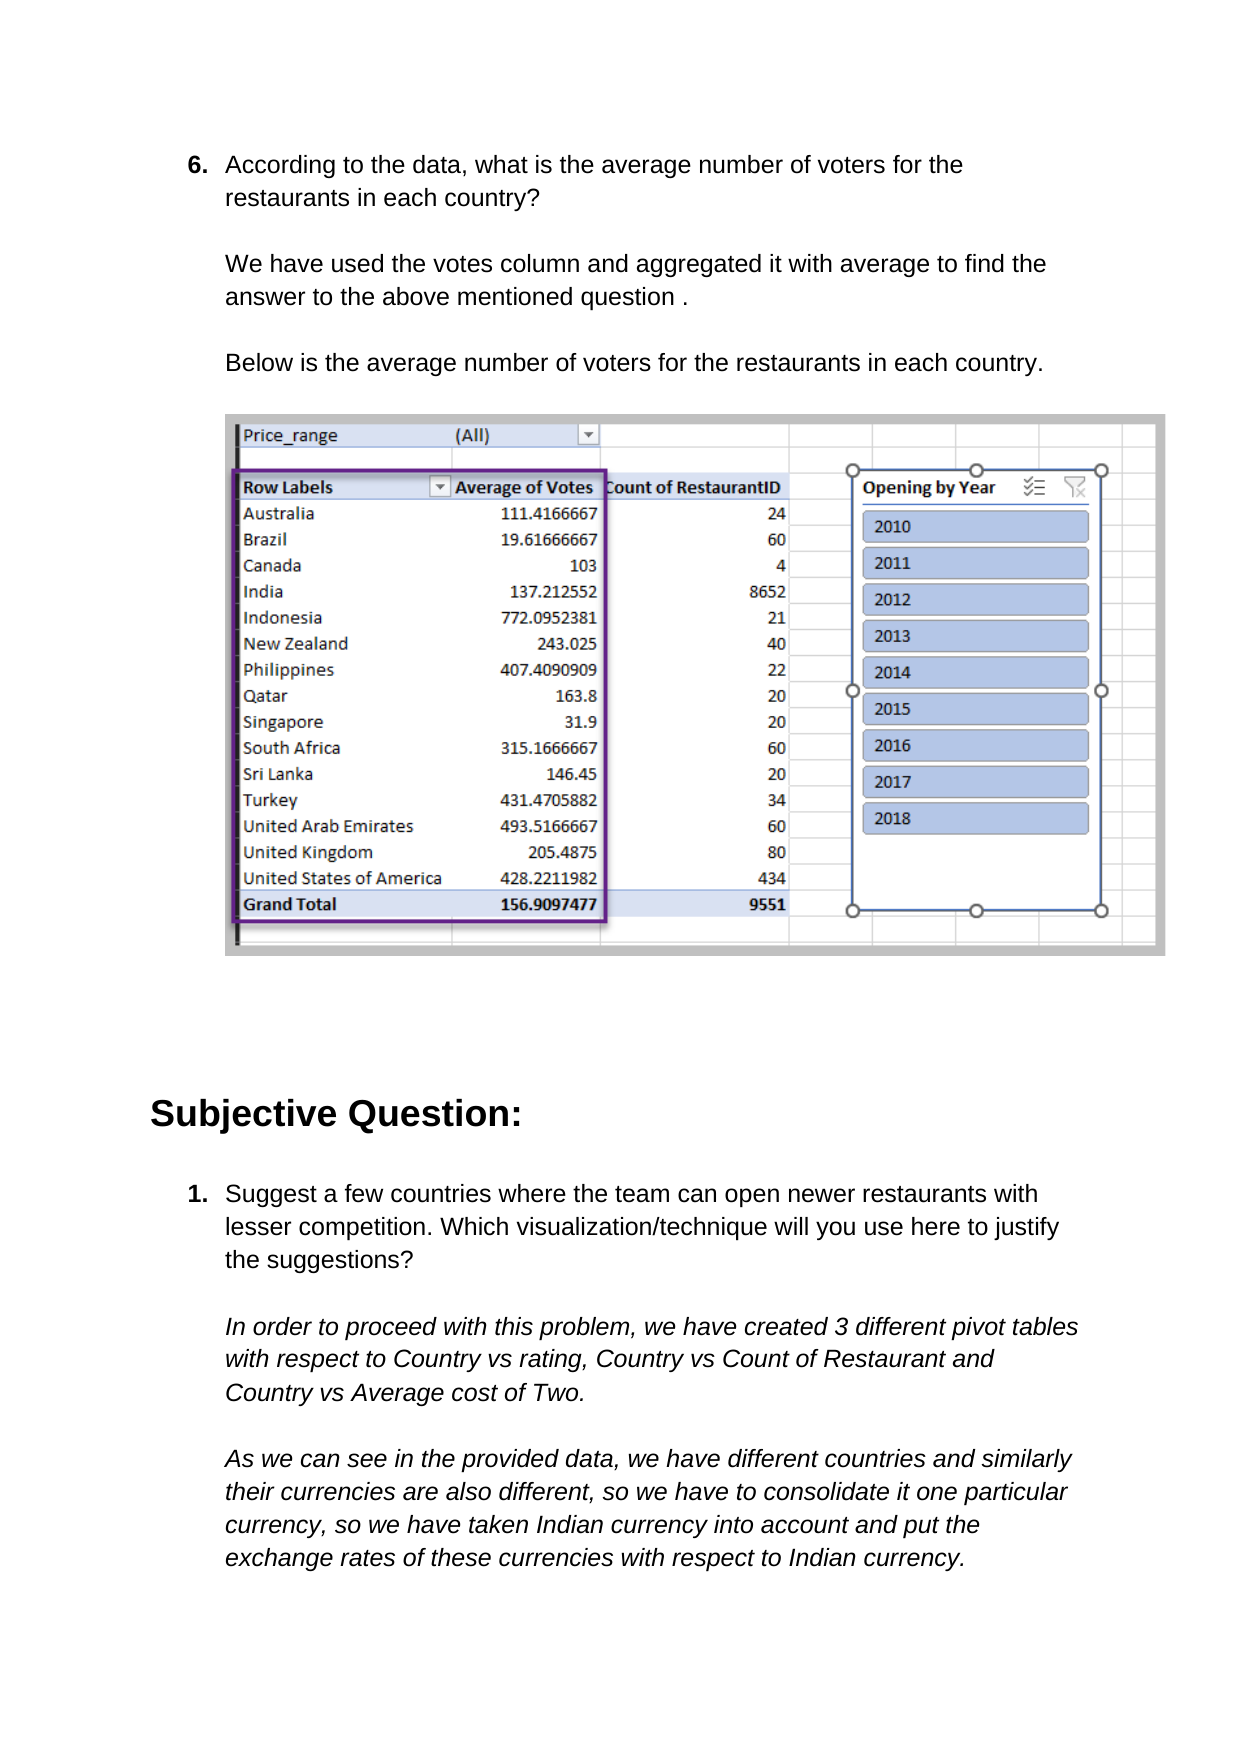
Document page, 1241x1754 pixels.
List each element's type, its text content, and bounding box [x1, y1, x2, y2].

list According to the data, what is the average number of voters for the restaurants in each country? [187, 150, 1090, 212]
list Suggest a few countries where the team can open newer restaurants with lesser competition. Which visualization/technique will you use here to justify the suggestions? [187, 1179, 1090, 1274]
picture [225, 414, 1166, 956]
text Below is the average number of voters for the restaurants in each country. [225, 348, 1090, 377]
text Subjective Question: [150, 1091, 1090, 1134]
text As we can see in the provided data, we have different countries and similarly their currencies are also different, so we have to consolidate it one particular currency, so we have taken Indian currency into account and put the exchange rates of these currencies with respect to Indian currency. [225, 1443, 1090, 1571]
text In order to proceed with this problem, we have created 3 different pivot tables with respect to Country vs rating, Country vs Count of Restaurant and Country vs Average cost of Two. [225, 1311, 1090, 1406]
text We have used the votes column and aggregated it with average to find the answer to the above mentioned question . [225, 249, 1090, 311]
